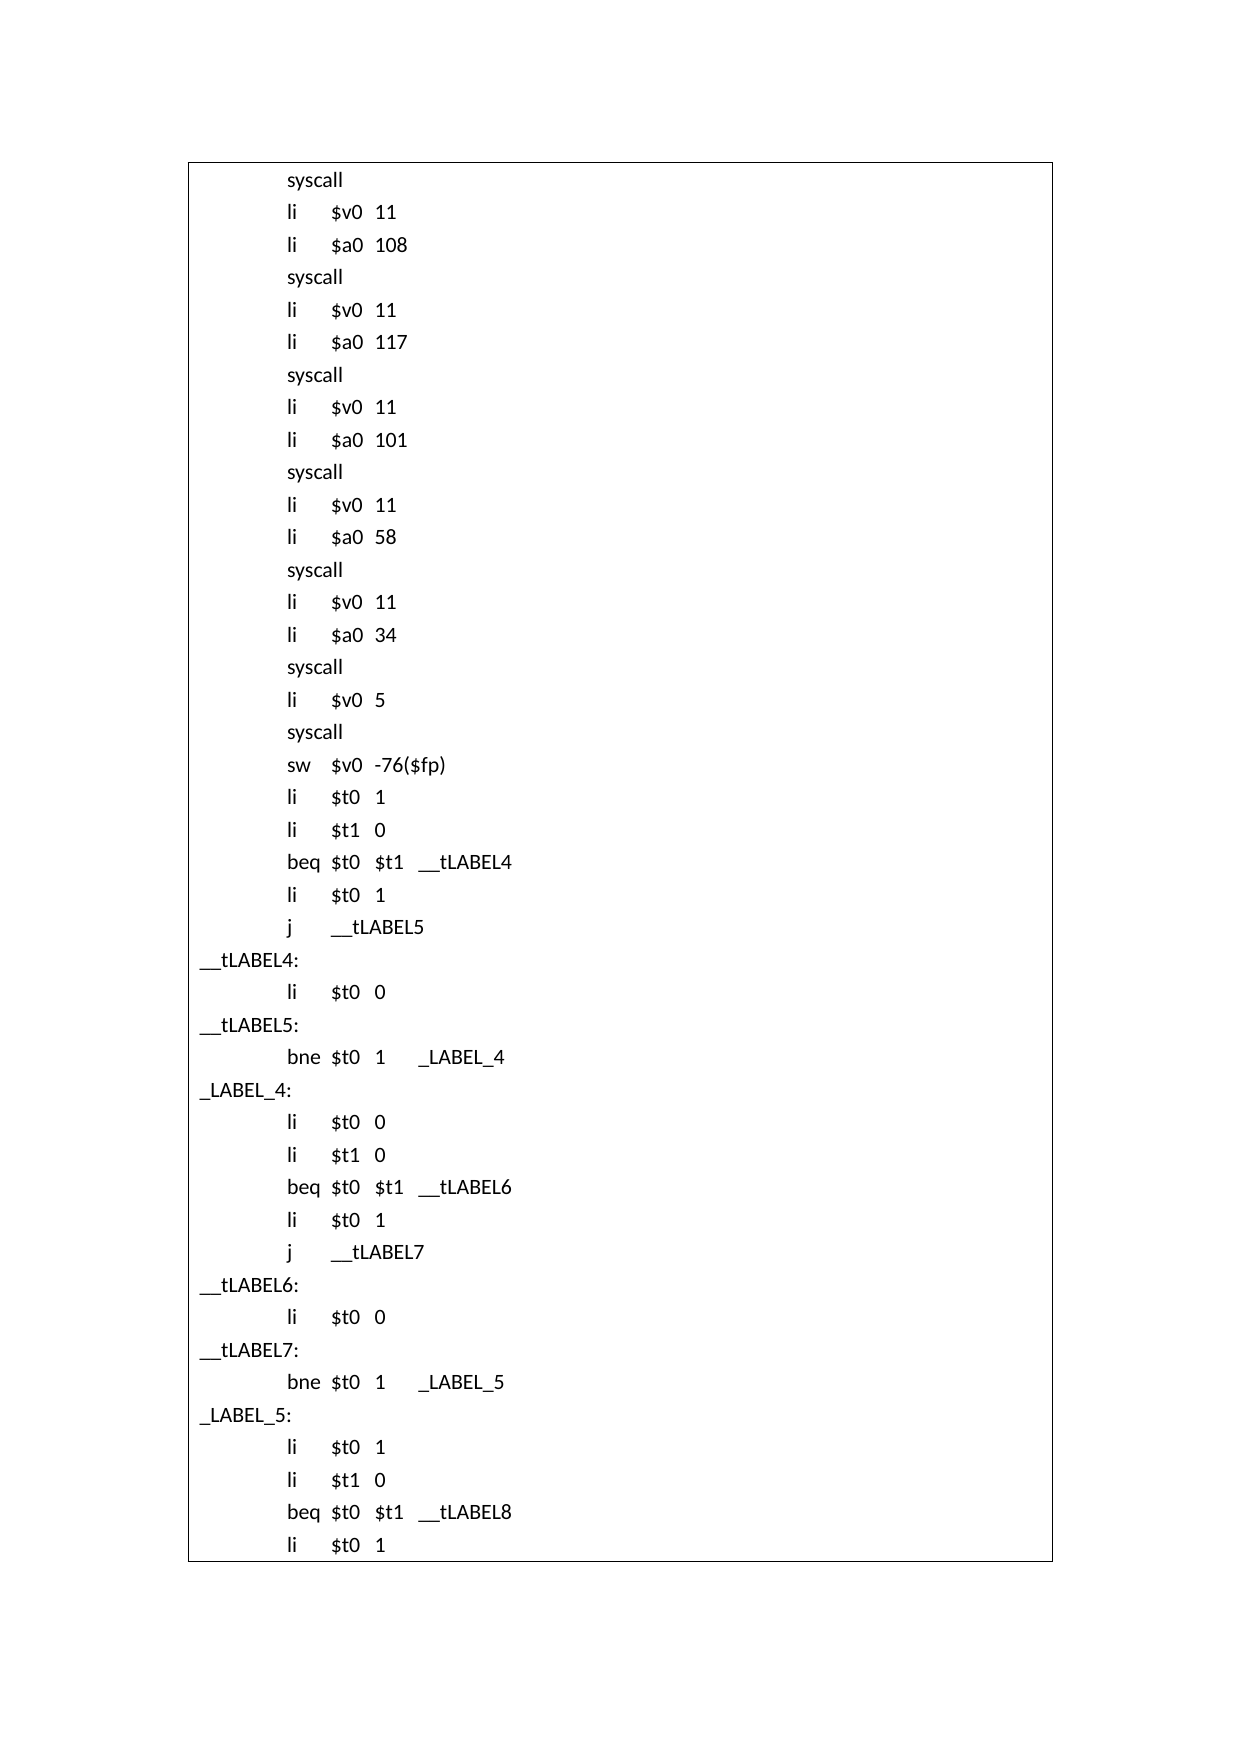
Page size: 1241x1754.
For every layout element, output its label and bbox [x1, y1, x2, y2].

table_header [189, 163, 1052, 1561]
